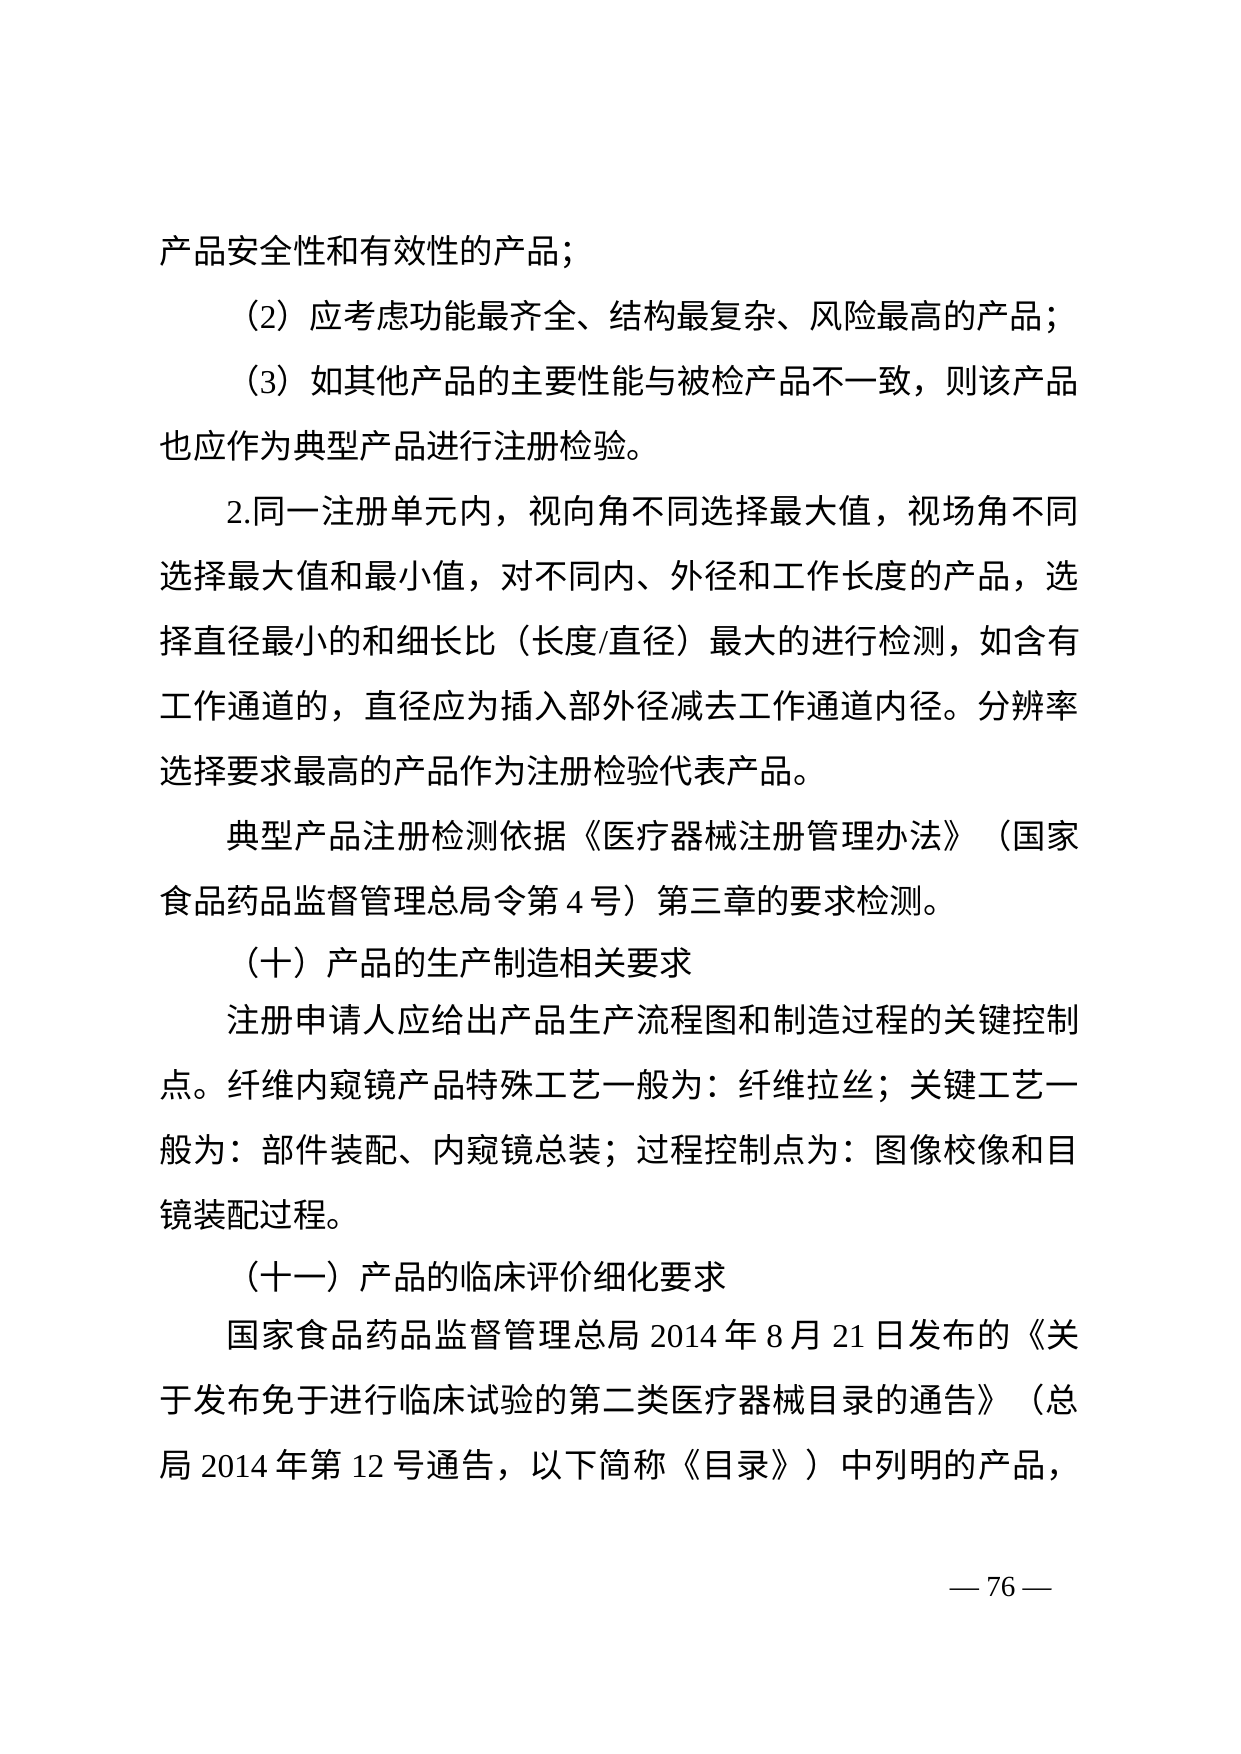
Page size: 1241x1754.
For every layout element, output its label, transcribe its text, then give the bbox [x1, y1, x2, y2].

text 注册申请人应给出产品生产流程图和制造过程的关键控制点。纤维内窥镜产品特殊工艺一般为：纤维拉丝；关键工艺一般为：部件装配、内窥镜总装；过程控制点为：图像校像和目镜装配过程。 [159, 986, 1081, 1246]
text 典型产品注册检测依据《医疗器械注册管理办法》（国家食品药品监督管理总局令第4号）第三章的要求检测。 [159, 802, 1081, 932]
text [159, 1300, 1081, 1495]
text 2.同一注册单元内，视向角不同选择最大值，视场角不同选择最大值和最小值，对不同内、外径和工作长度的产品，选择直径最小的和细长比（长度/直径）最大的进行检测，如含有工作通道的，直径应为插入部外径减去工作通道内径。分辨率选择要求最高的产品作为注册检验代表产品。 [159, 477, 1081, 802]
text （3）如其他产品的主要性能与被检产品不一致，则该产品也应作为典型产品进行注册检验。 [159, 347, 1081, 477]
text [159, 217, 1081, 282]
text （十）产品的生产制造相关要求 [159, 932, 1081, 986]
text （十一）产品的临床评价细化要求 [159, 1246, 1081, 1300]
text （2）应考虑功能最齐全、结构最复杂、风险最高的产品； [159, 282, 1081, 347]
